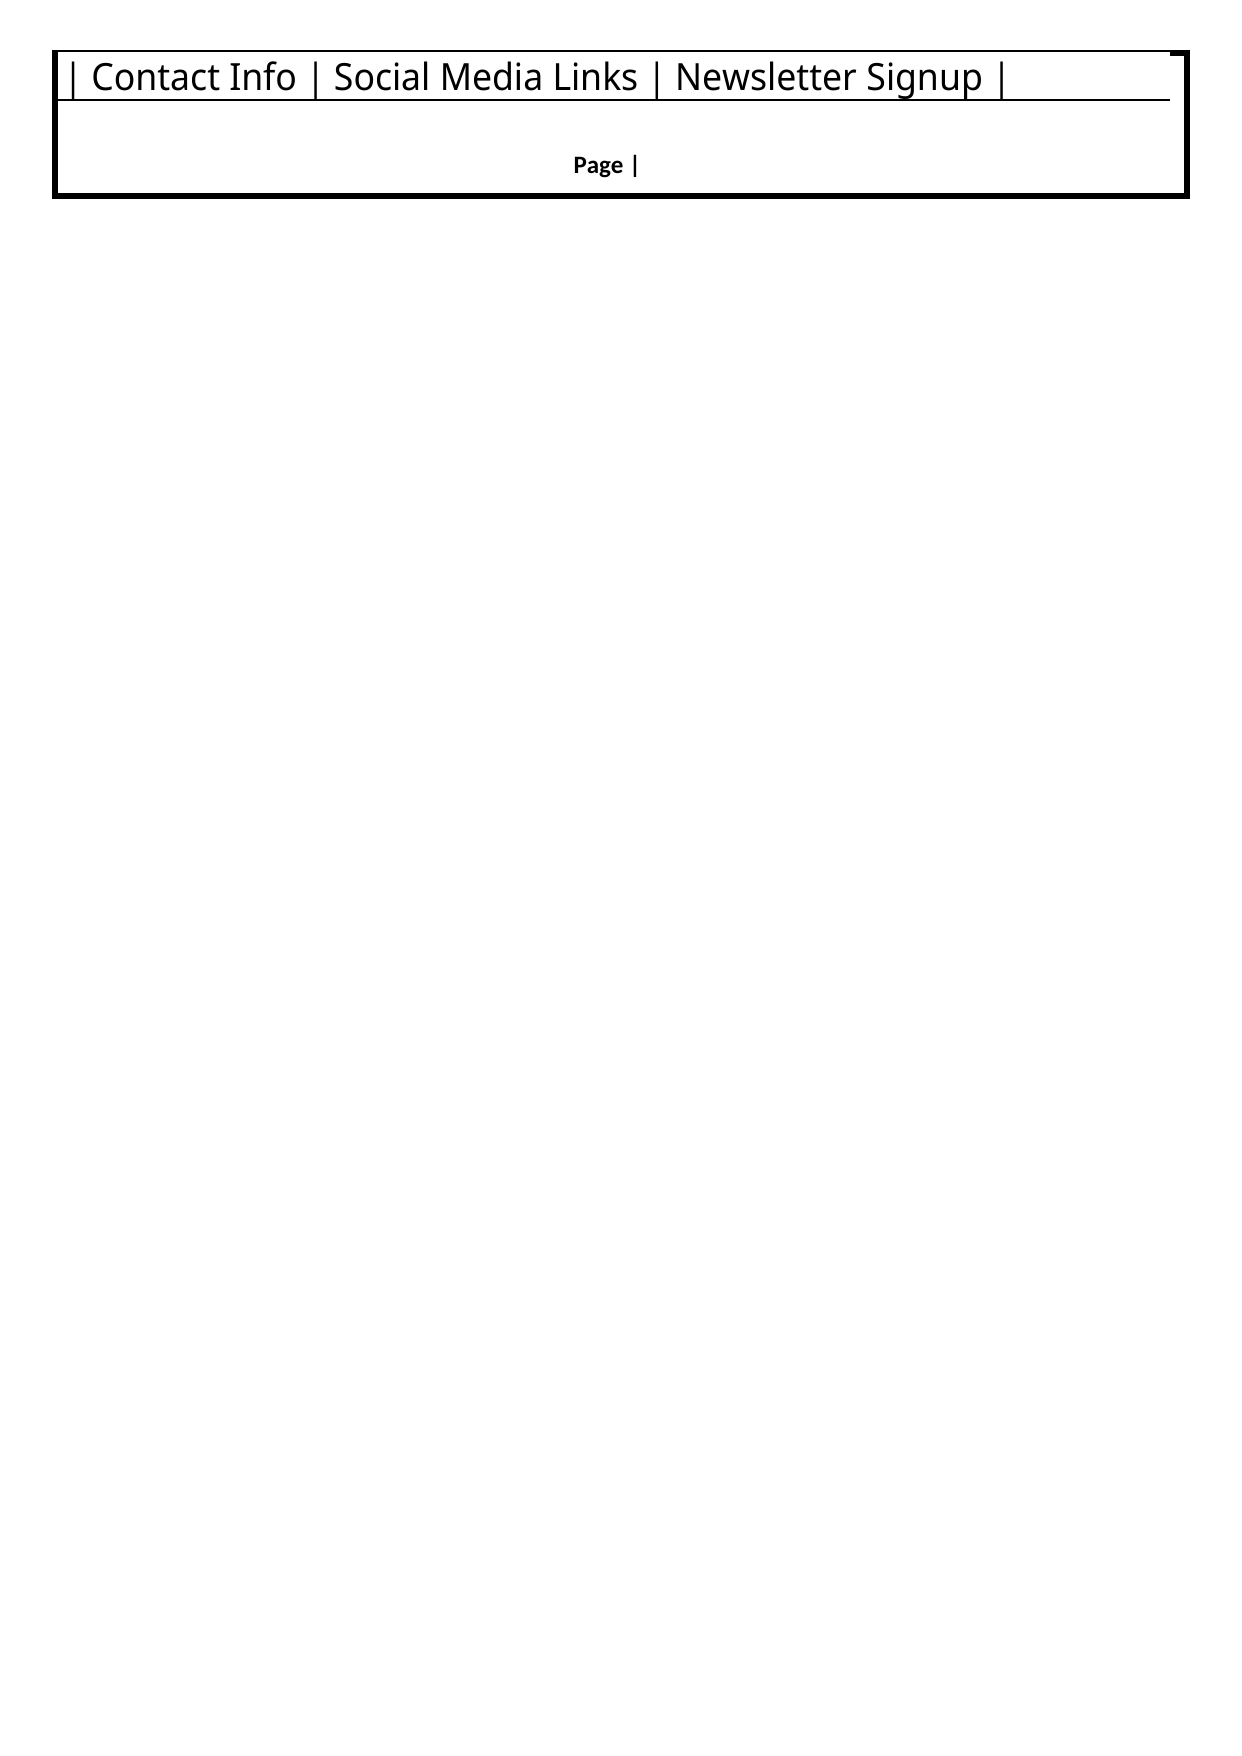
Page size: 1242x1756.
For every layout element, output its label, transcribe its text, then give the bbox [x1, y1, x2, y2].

table_cell | Contact Info | Social Media Links | Newsletter Signup | [58, 52, 1169, 99]
table_cell Page | [58, 101, 1169, 193]
